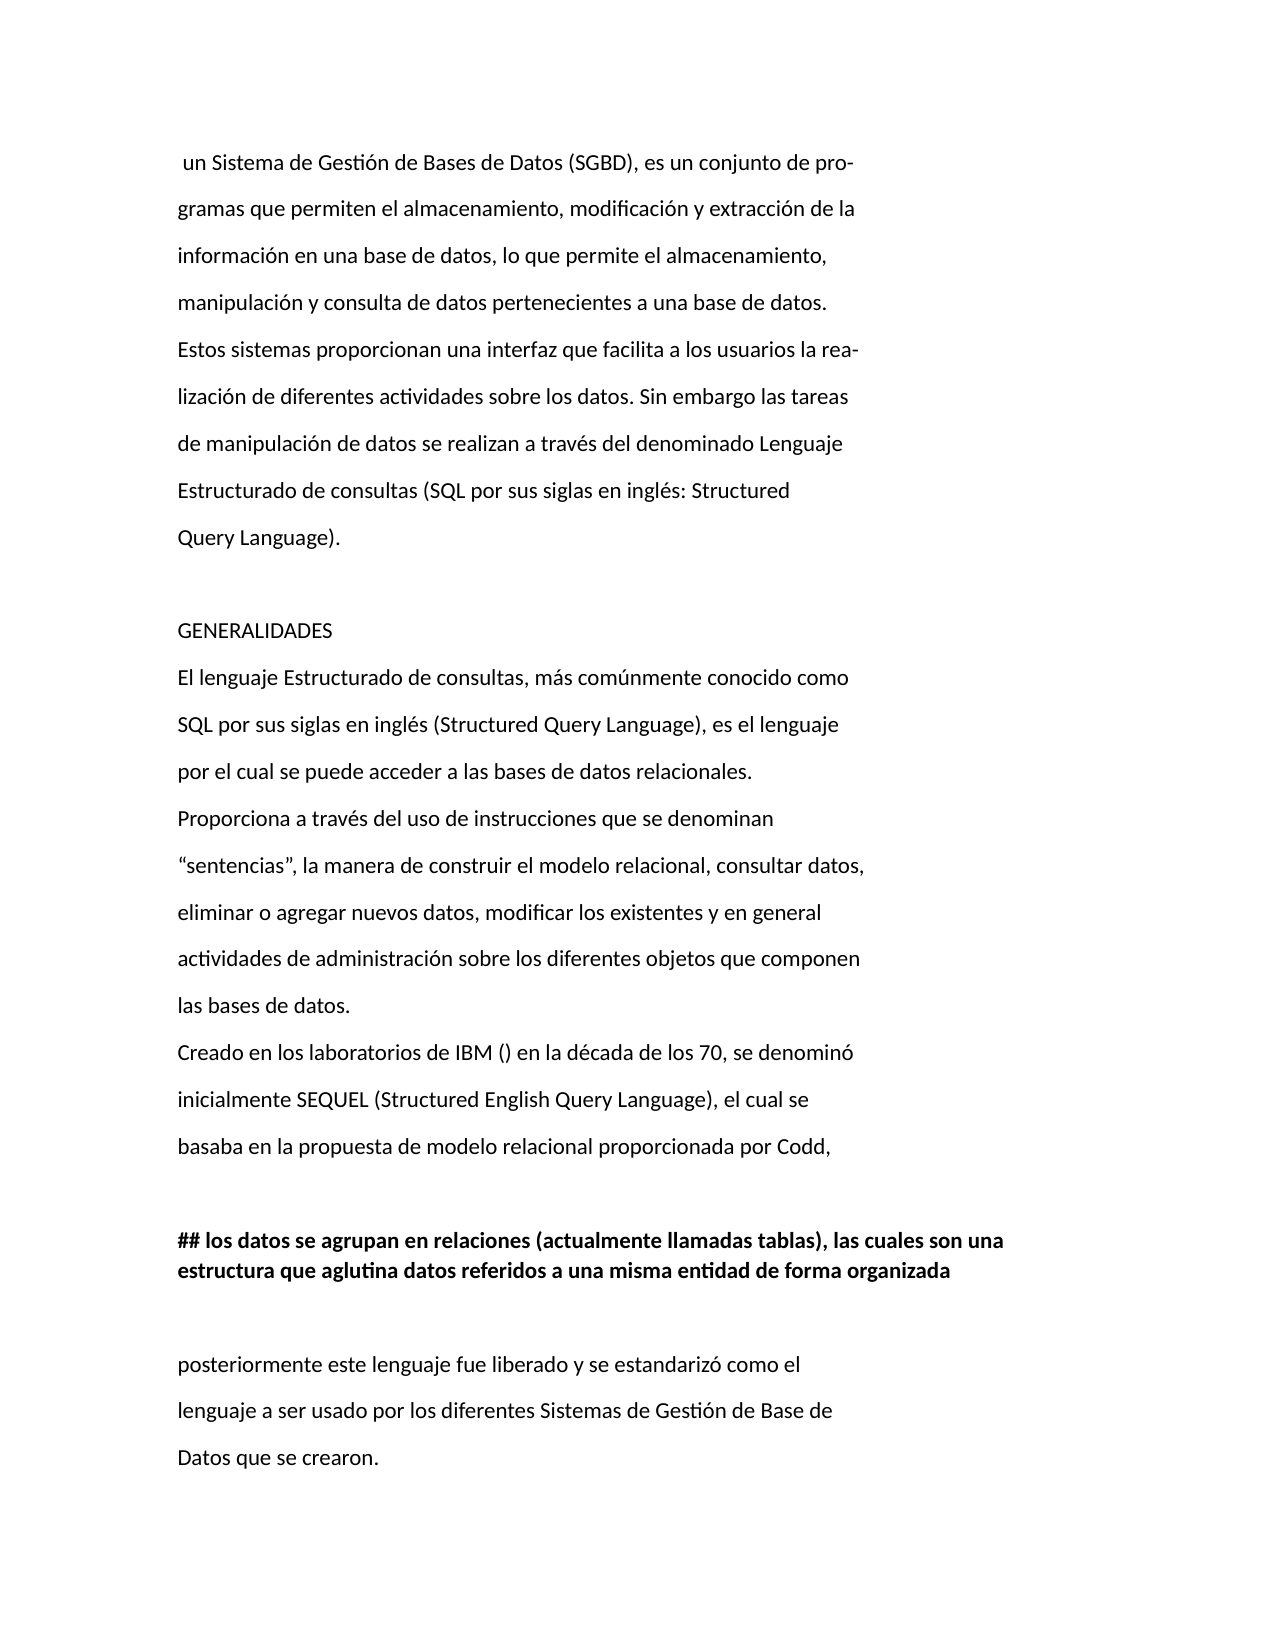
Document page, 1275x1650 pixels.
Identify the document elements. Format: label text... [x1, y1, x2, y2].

text las bases de datos. [177, 991, 1098, 1019]
text basaba en la propuesta de modelo relacional proporcionada por Codd, [177, 1132, 1098, 1160]
text ## los datos se agrupan en relaciones (actualmente llamadas tablas), las cuales son una estructura que aglutina datos referidos a una misma entidad de forma organizada [177, 1226, 1098, 1284]
text Estructurado de consultas (SQL por sus siglas en inglés: Structured [177, 476, 1098, 504]
text por el cual se puede acceder a las bases de datos relacionales. [177, 757, 1098, 785]
text El lenguaje Estructurado de consultas, más comúnmente conocido como [177, 663, 1098, 691]
text un Sistema de Gestión de Bases de Datos (SGBD), es un conjunto de pro- [177, 148, 1098, 176]
text GENERALIDADES [177, 616, 1098, 644]
text posteriormente este lenguaje fue liberado y se estandarizó como el [177, 1350, 1098, 1378]
text Query Language). [177, 523, 1098, 551]
text Proporciona a través del uso de instrucciones que se denominan [177, 804, 1098, 832]
text Estos sistemas proporcionan una interfaz que facilita a los usuarios la rea- [177, 335, 1098, 363]
text “sentencias”, la manera de construir el modelo relacional, consultar datos, [177, 851, 1098, 879]
text lización de diferentes actividades sobre los datos. Sin embargo las tareas [177, 382, 1098, 410]
text información en una base de datos, lo que permite el almacenamiento, [177, 241, 1098, 269]
text inicialmente SEQUEL (Structured English Query Language), el cual se [177, 1085, 1098, 1113]
text SQL por sus siglas en inglés (Structured Query Language), es el lenguaje [177, 710, 1098, 738]
text Datos que se crearon. [177, 1443, 1098, 1471]
text Creado en los laboratorios de IBM () en la década de los 70, se denominó [177, 1038, 1098, 1066]
text de manipulación de datos se realizan a través del denominado Lenguaje [177, 429, 1098, 457]
text lenguaje a ser usado por los diferentes Sistemas de Gestión de Base de [177, 1397, 1098, 1424]
text eliminar o agregar nuevos datos, modificar los existentes y en general [177, 898, 1098, 926]
text manipulación y consulta de datos pertenecientes a una base de datos. [177, 288, 1098, 316]
text gramas que permiten el almacenamiento, modificación y extracción de la [177, 194, 1098, 222]
text actividades de administración sobre los diferentes objetos que componen [177, 944, 1098, 972]
